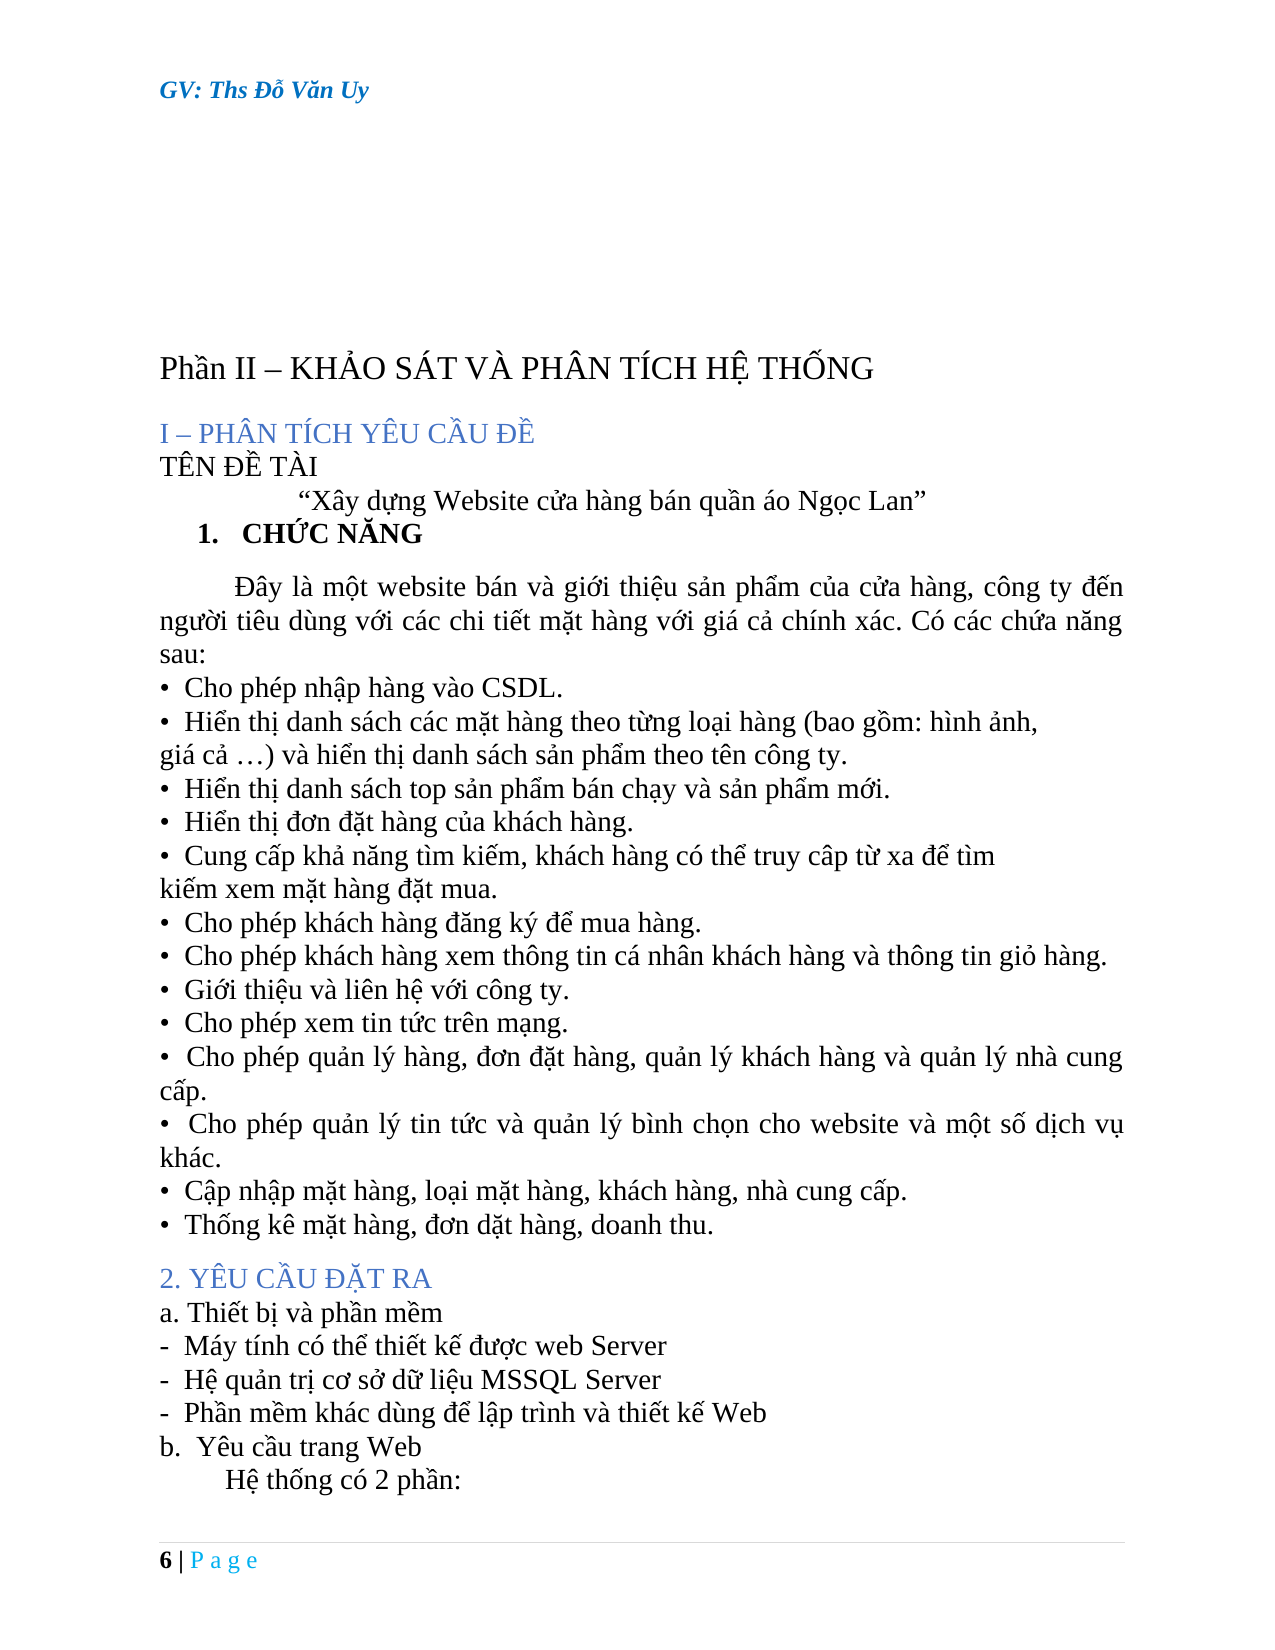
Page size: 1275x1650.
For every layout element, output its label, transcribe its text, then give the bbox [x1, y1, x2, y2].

text • Hiển thị danh sách các mặt hàng theo từng loại hàng (bao gồm: hình ảnh, [159, 704, 1125, 737]
text kiếm xem mặt hàng đặt mua. [159, 871, 1125, 905]
text • Cho phép quản lý hàng, đơn đặt hàng, quản lý khách hàng và quản lý nhà cung cấp. [159, 1039, 1125, 1106]
text giá cả …) và hiển thị danh sách sản phẩm theo tên công ty. [159, 737, 1125, 771]
text • Cập nhập mặt hàng, loại mặt hàng, khách hàng, nhà cung cấp. [159, 1173, 1125, 1207]
text • Cho phép xem tin tức trên mạng. [159, 1006, 1125, 1039]
text b. Yêu cầu trang Web [159, 1429, 1125, 1462]
text - Hệ quản trị cơ sở dữ liệu MSSQL Server [159, 1362, 1125, 1395]
text • Cho phép khách hàng xem thông tin cá nhân khách hàng và thông tin giỏ hàng. [159, 938, 1125, 972]
text a. Thiết bị và phần mềm [159, 1295, 1125, 1328]
text • Cho phép nhập hàng vào CSDL. [159, 670, 1125, 704]
text Đây là một website bán và giới thiệu sản phẩm của cửa hàng, công ty đến người tiêu dùng với các chi tiết mặt hàng với giá cả chính xác. Có các chứa năng sau: [159, 569, 1125, 670]
text - Máy tính có thể thiết kế được web Server [159, 1328, 1125, 1362]
text • Hiển thị đơn đặt hàng của khách hàng. [159, 804, 1125, 838]
subtitle I – PHÂN TÍCH YÊU CẦU ĐỀ [159, 416, 1125, 449]
text • Cho phép khách hàng đăng ký để mua hàng. [159, 905, 1125, 938]
text • Hiển thị danh sách top sản phẩm bán chạy và sản phẩm mới. [159, 771, 1125, 804]
subtitle Phần II – KHẢO SÁT VÀ PHÂN TÍCH HỆ THỐNG [159, 348, 1125, 387]
text • Giới thiệu và liên hệ với công ty. [159, 972, 1125, 1006]
text Hệ thống có 2 phần: [159, 1462, 1125, 1496]
text • Cho phép quản lý tin tức và quản lý bình chọn cho website và một số dịch vụ khác. [159, 1106, 1125, 1173]
list CHỨC NĂNG [197, 517, 1125, 550]
text • Cung cấp khả năng tìm kiếm, khách hàng có thể truy câp từ xa để tìm [159, 838, 1125, 871]
text TÊN ĐỀ TÀI [159, 449, 1125, 483]
text “Xây dựng Website cửa hàng bán quần áo Ngọc Lan” [159, 483, 1125, 517]
subtitle 2. YÊU CẦU ĐẶT RA [159, 1261, 1125, 1295]
text - Phần mềm khác dùng để lập trình và thiết kế Web [159, 1395, 1125, 1429]
text • Thống kê mặt hàng, đơn dặt hàng, doanh thu. [159, 1207, 1125, 1240]
